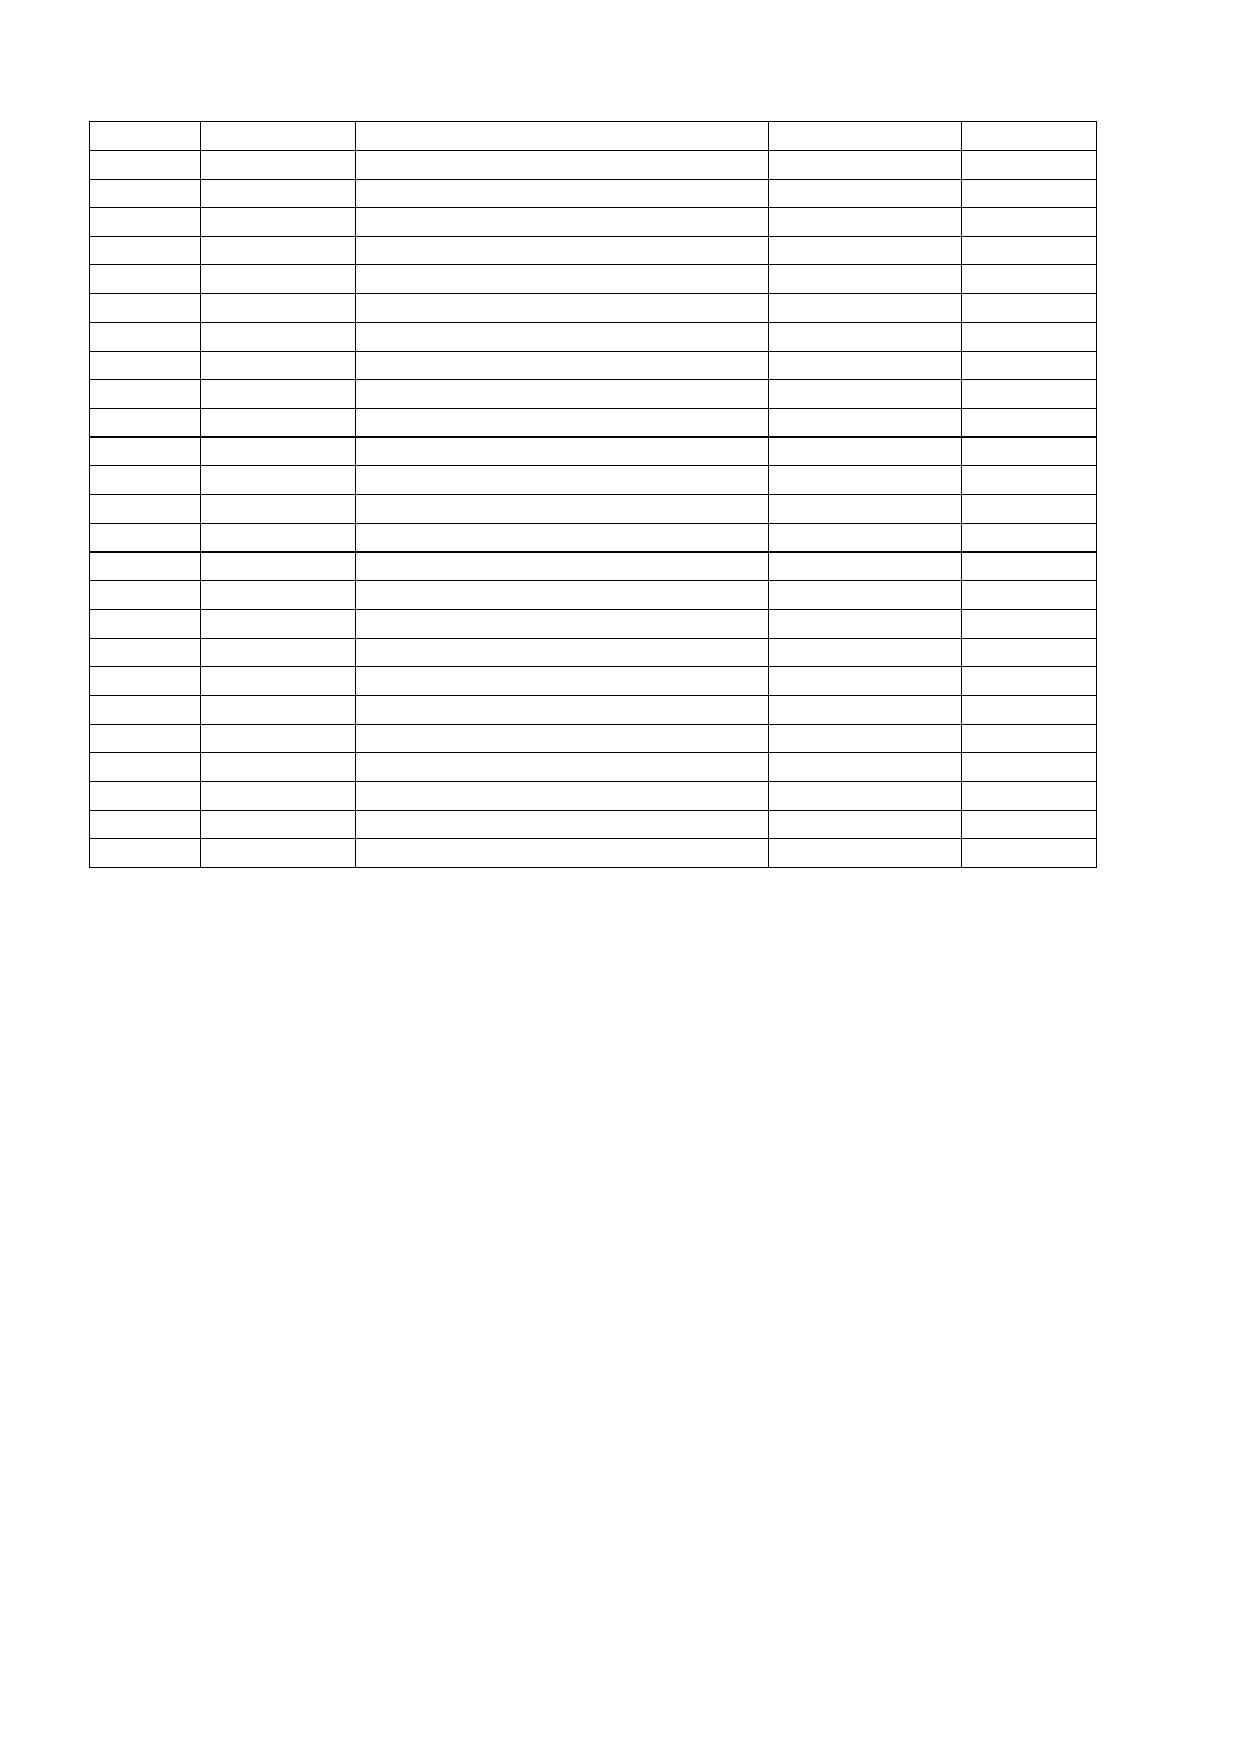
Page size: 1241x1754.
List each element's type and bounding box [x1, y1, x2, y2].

table_cell [201, 438, 355, 465]
table_cell [769, 553, 961, 580]
table_cell [201, 294, 355, 322]
table_cell [769, 237, 961, 264]
table_cell [356, 438, 768, 465]
table_cell [201, 122, 355, 149]
table_cell [201, 553, 355, 580]
table_cell [201, 495, 355, 523]
table_cell [962, 839, 1096, 867]
table_cell [201, 725, 355, 752]
table_cell [201, 667, 355, 695]
table_cell [769, 151, 961, 178]
table_cell [769, 323, 961, 351]
table_cell [201, 782, 355, 809]
table_cell [90, 495, 200, 523]
table_cell [90, 380, 200, 408]
table_cell [90, 753, 200, 781]
table_cell [90, 180, 200, 207]
table_cell [769, 811, 961, 838]
table_cell [90, 294, 200, 322]
table_cell [356, 811, 768, 838]
table_cell [90, 696, 200, 724]
table_cell [356, 782, 768, 809]
table_cell [90, 811, 200, 838]
table_cell [90, 639, 200, 666]
table_cell [356, 151, 768, 178]
table_cell [90, 122, 200, 149]
table_cell [90, 782, 200, 809]
table_cell [962, 237, 1096, 264]
table_cell [769, 696, 961, 724]
table_cell [201, 581, 355, 609]
table_cell [90, 581, 200, 609]
table_cell [356, 208, 768, 236]
table_cell [90, 208, 200, 236]
table_cell [356, 524, 768, 551]
table_cell [356, 581, 768, 609]
table_cell [356, 180, 768, 207]
table_cell [90, 466, 200, 494]
table_cell [356, 495, 768, 523]
table_cell [962, 151, 1096, 178]
table_cell [769, 839, 961, 867]
table_cell [769, 667, 961, 695]
table_cell [356, 610, 768, 637]
table_cell [356, 323, 768, 351]
table_cell [90, 323, 200, 351]
table_cell [90, 352, 200, 379]
table_cell [962, 495, 1096, 523]
table_cell [962, 294, 1096, 322]
table_cell [356, 352, 768, 379]
table_cell [769, 122, 961, 149]
table_cell [90, 553, 200, 580]
table_cell [962, 466, 1096, 494]
table_cell [90, 438, 200, 465]
table_cell [356, 696, 768, 724]
table_cell [356, 753, 768, 781]
table_cell [769, 495, 961, 523]
table_cell [356, 667, 768, 695]
table_cell [769, 753, 961, 781]
table_cell [962, 782, 1096, 809]
table_cell [201, 265, 355, 293]
table_cell [201, 151, 355, 178]
table_cell [201, 811, 355, 838]
table_cell [201, 323, 355, 351]
table_cell [769, 180, 961, 207]
table_cell [962, 524, 1096, 551]
table_cell [356, 294, 768, 322]
table_cell [90, 610, 200, 637]
table_cell [356, 725, 768, 752]
table_cell [962, 639, 1096, 666]
table_cell [201, 753, 355, 781]
table_cell [962, 438, 1096, 465]
table_cell [356, 466, 768, 494]
table_cell [962, 753, 1096, 781]
table_cell [356, 639, 768, 666]
table_cell [356, 553, 768, 580]
table_cell [962, 409, 1096, 436]
table_cell [356, 237, 768, 264]
table_cell [201, 208, 355, 236]
table_cell [201, 466, 355, 494]
table_cell [962, 811, 1096, 838]
table_cell [962, 667, 1096, 695]
table_cell [201, 352, 355, 379]
table_cell [962, 208, 1096, 236]
table_cell [769, 294, 961, 322]
table_cell [962, 553, 1096, 580]
table_cell [90, 725, 200, 752]
table_cell [962, 696, 1096, 724]
table_cell [201, 839, 355, 867]
table_cell [769, 466, 961, 494]
table_cell [769, 581, 961, 609]
table_cell [769, 524, 961, 551]
table_cell [90, 237, 200, 264]
table_cell [201, 409, 355, 436]
table_cell [90, 839, 200, 867]
table_cell [962, 725, 1096, 752]
table_cell [201, 639, 355, 666]
table_cell [769, 265, 961, 293]
table_cell [769, 208, 961, 236]
table_cell [769, 352, 961, 379]
table_cell [769, 610, 961, 637]
table_cell [356, 122, 768, 149]
table_cell [201, 380, 355, 408]
table_cell [201, 610, 355, 637]
table_cell [201, 180, 355, 207]
table_cell [201, 696, 355, 724]
table_cell [962, 180, 1096, 207]
table_cell [962, 610, 1096, 637]
table_cell [356, 839, 768, 867]
table_cell [962, 122, 1096, 149]
table_cell [90, 265, 200, 293]
table_cell [962, 265, 1096, 293]
table_cell [769, 639, 961, 666]
table_cell [90, 524, 200, 551]
table_cell [769, 782, 961, 809]
table_cell [962, 581, 1096, 609]
table_cell [90, 667, 200, 695]
table_cell [962, 323, 1096, 351]
table_cell [90, 409, 200, 436]
table_cell [90, 151, 200, 178]
table_cell [201, 237, 355, 264]
table_cell [769, 725, 961, 752]
table_cell [356, 380, 768, 408]
table_cell [962, 380, 1096, 408]
table_cell [356, 409, 768, 436]
table_cell [356, 265, 768, 293]
table_cell [769, 409, 961, 436]
table_cell [201, 524, 355, 551]
table_cell [769, 438, 961, 465]
table_cell [962, 352, 1096, 379]
table_cell [769, 380, 961, 408]
